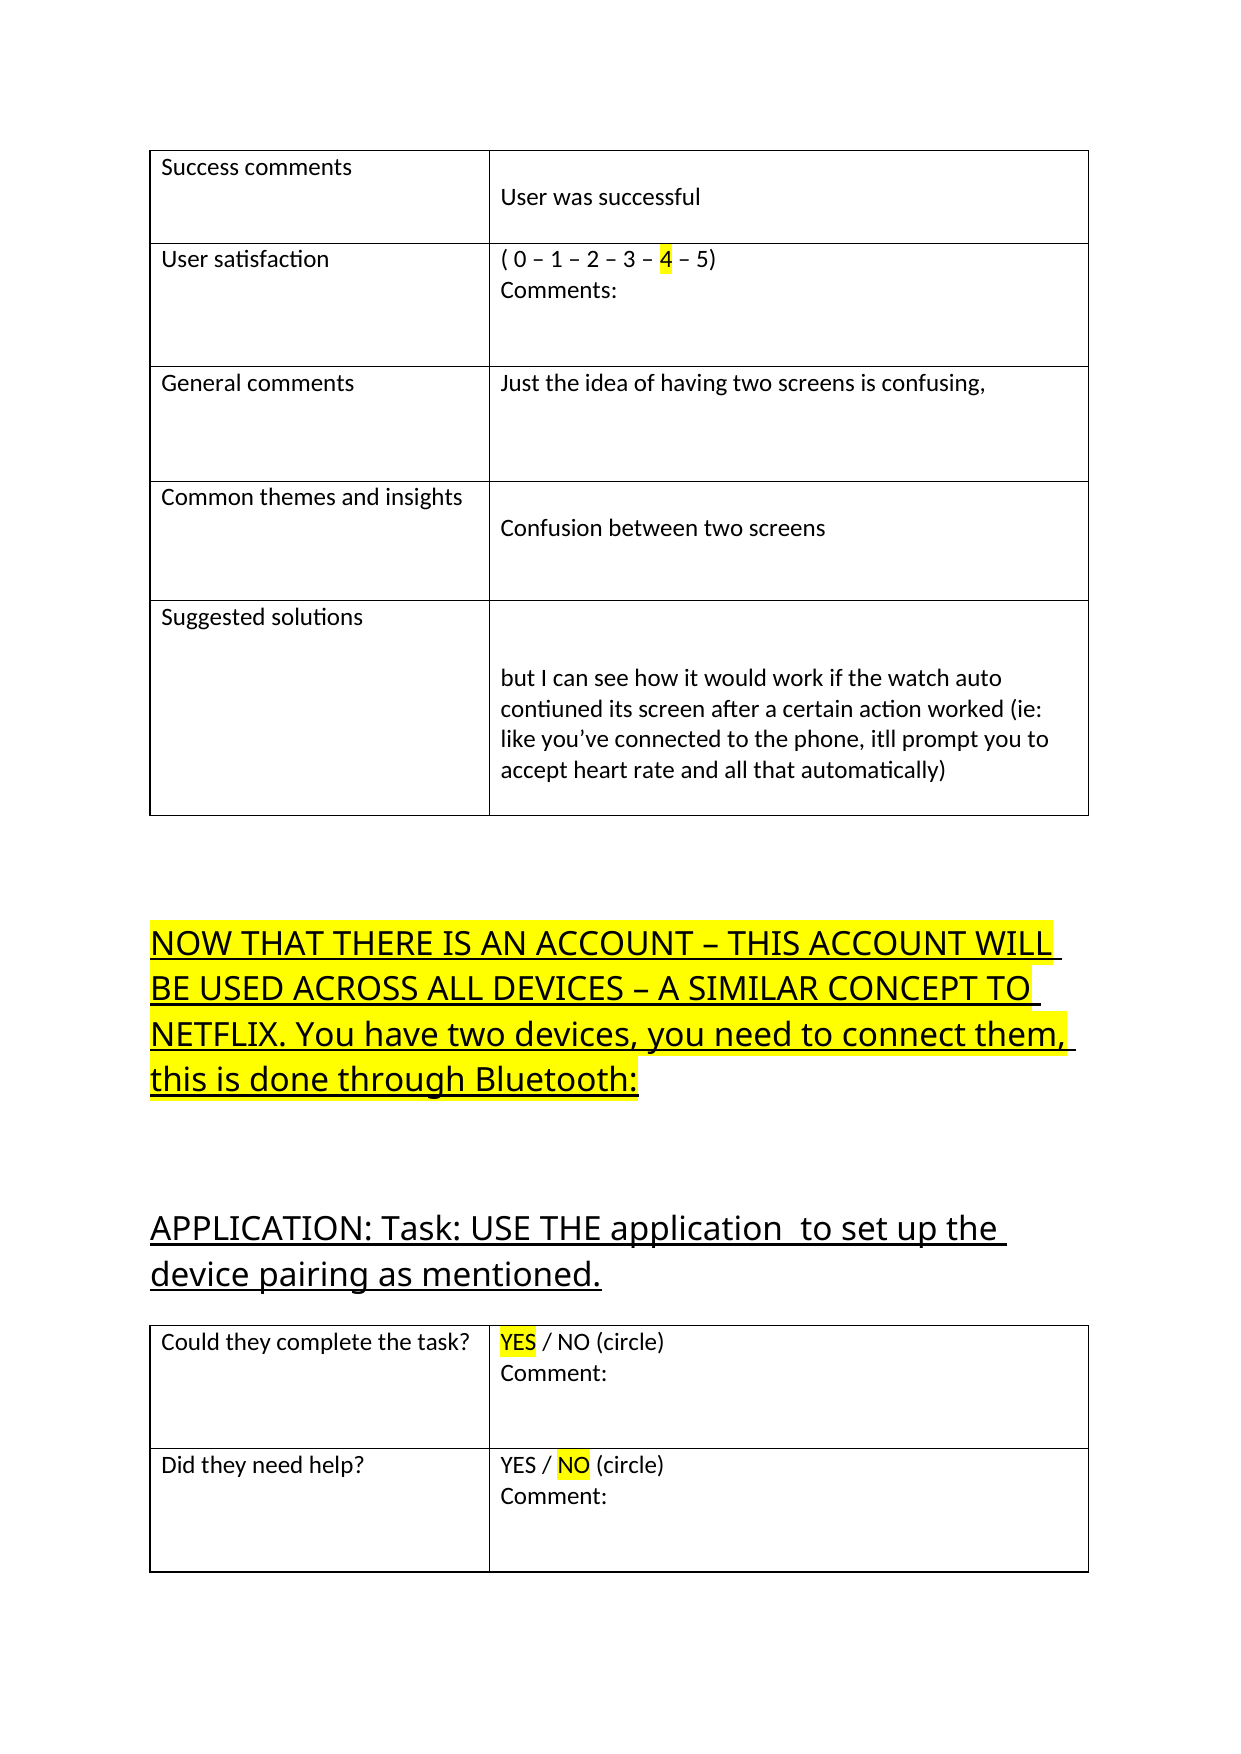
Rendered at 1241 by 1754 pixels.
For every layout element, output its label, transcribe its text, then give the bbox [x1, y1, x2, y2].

table_cell User was successful [490, 151, 1088, 243]
table_cell User satisfaction [151, 244, 489, 366]
table_cell Did they need help? [151, 1449, 489, 1571]
text APPLICATION: Task: USE THE application to set up the device pairing as mentioned. [150, 1205, 1090, 1296]
table_cell Confusion between two screens [490, 482, 1088, 600]
table_header YES / NO (circle) Comment: [490, 1326, 1088, 1448]
text NOW THAT THERE IS AN ACCOUNT – THIS ACCOUNT WILL BE USED ACROSS ALL DEVICES – A SIMILAR CONCEPT TO NETFLIX. You have two devices, you need to connect them, this is done through Bluetooth: [638, 920, 1090, 1101]
table_header Could they complete the task? [151, 1326, 489, 1448]
table_cell ( 0 – 1 – 2 – 3 – 4 – 5) Comments: [490, 244, 1088, 366]
table_cell but I can see how it would work if the watch auto contiuned its screen after a certain action worked (ie: like you’ve connected to the phone, itll prompt you to accept heart rate and all that automatically) [490, 601, 1088, 815]
table_cell YES / NO (circle) Comment: [490, 1449, 1088, 1571]
table_cell Common themes and insights [151, 482, 489, 600]
table_cell Just the idea of having two screens is confusing, [490, 367, 1088, 481]
table_cell General comments [151, 367, 489, 481]
table_cell Suggested solutions [151, 601, 489, 815]
table_cell Success comments [151, 151, 489, 243]
